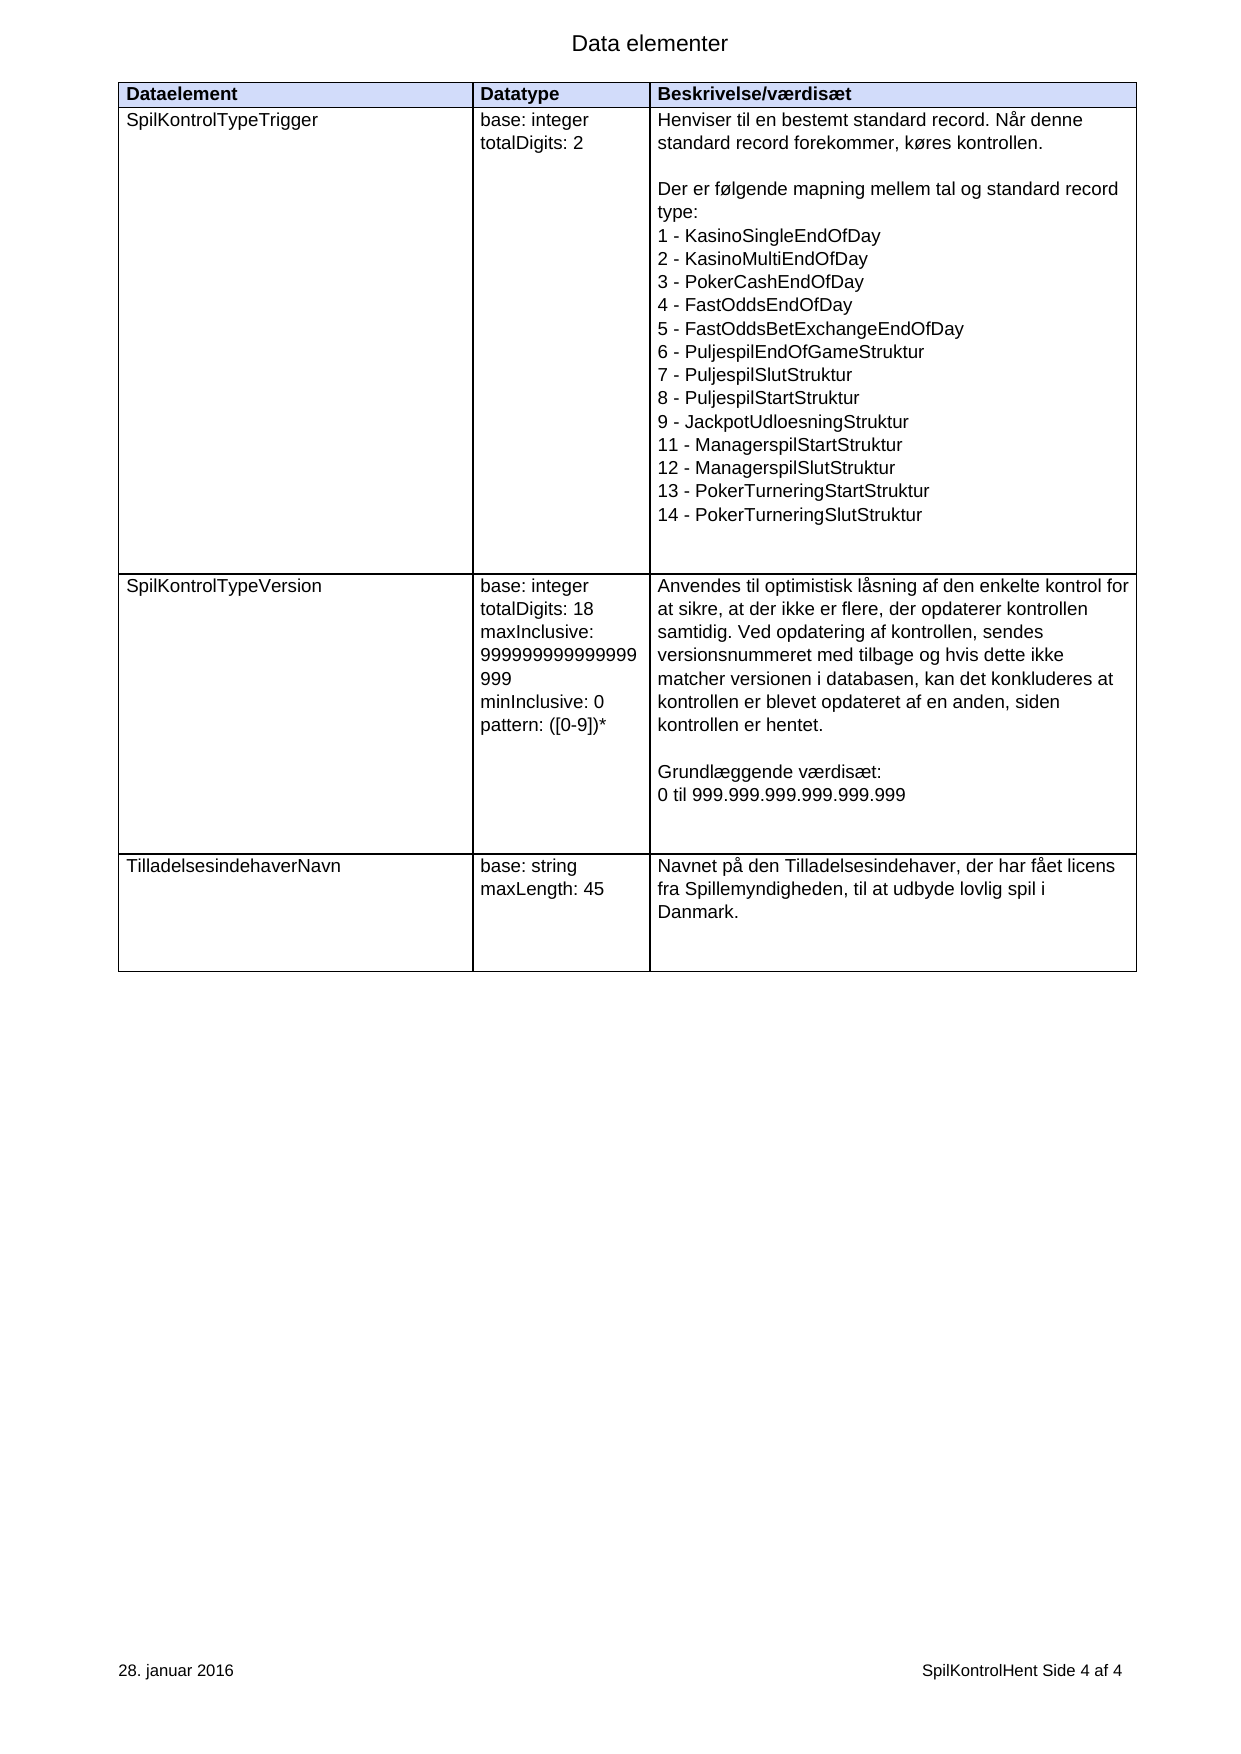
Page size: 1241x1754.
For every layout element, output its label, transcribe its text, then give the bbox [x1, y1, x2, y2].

table_cell SpilKontrolTypeTrigger [119, 108, 472, 573]
table_cell Anvendes til optimistisk låsning af den enkelte kontrol for at sikre, at der ikke er flere, der opdaterer kontrollen samtidig. Ved opdatering af kontrollen, sendes versionsnummeret med tilbage og hvis dette ikke matcher versionen i databasen, kan det konkluderes at kontrollen er blevet opdateret af en anden, siden kontrollen er hentet. Grundlæggende værdisæt: 0 til 999.999.999.999.999.999 [651, 575, 1136, 853]
table_cell TilladelsesindehaverNavn [119, 855, 472, 971]
table_cell base: integer totalDigits: 18 maxInclusive: 999999999999999999 minInclusive: 0 pattern: ([0-9])* [474, 575, 649, 853]
table_cell SpilKontrolTypeVersion [119, 575, 472, 853]
table_cell base: string maxLength: 45 [474, 855, 649, 971]
table_cell Navnet på den Tilladelsesindehaver, der har fået licens fra Spillemyndigheden, til at udbyde lovlig spil i Danmark. [651, 855, 1136, 971]
table_cell base: integer totalDigits: 2 [474, 108, 649, 573]
table_cell Henviser til en bestemt standard record. Når denne standard record forekommer, køres kontrollen. Der er følgende mapning mellem tal og standard record type: 1 - KasinoSingleEndOfDay 2 - KasinoMultiEndOfDay 3 - PokerCashEndOfDay 4 - FastOddsEndOfDay 5 - FastOddsBetExchangeEndOfDay 6 - PuljespilEndOfGameStruktur 7 - PuljespilSlutStruktur 8 - PuljespilStartStruktur 9 - JackpotUdloesningStruktur 11 - ManagerspilStartStruktur 12 - ManagerspilSlutStruktur 13 - PokerTurneringStartStruktur 14 - PokerTurneringSlutStruktur [651, 108, 1136, 573]
table_header Beskrivelse/værdisæt [651, 83, 1136, 107]
table_header Dataelement [119, 83, 472, 107]
table_header Datatype [474, 83, 649, 107]
